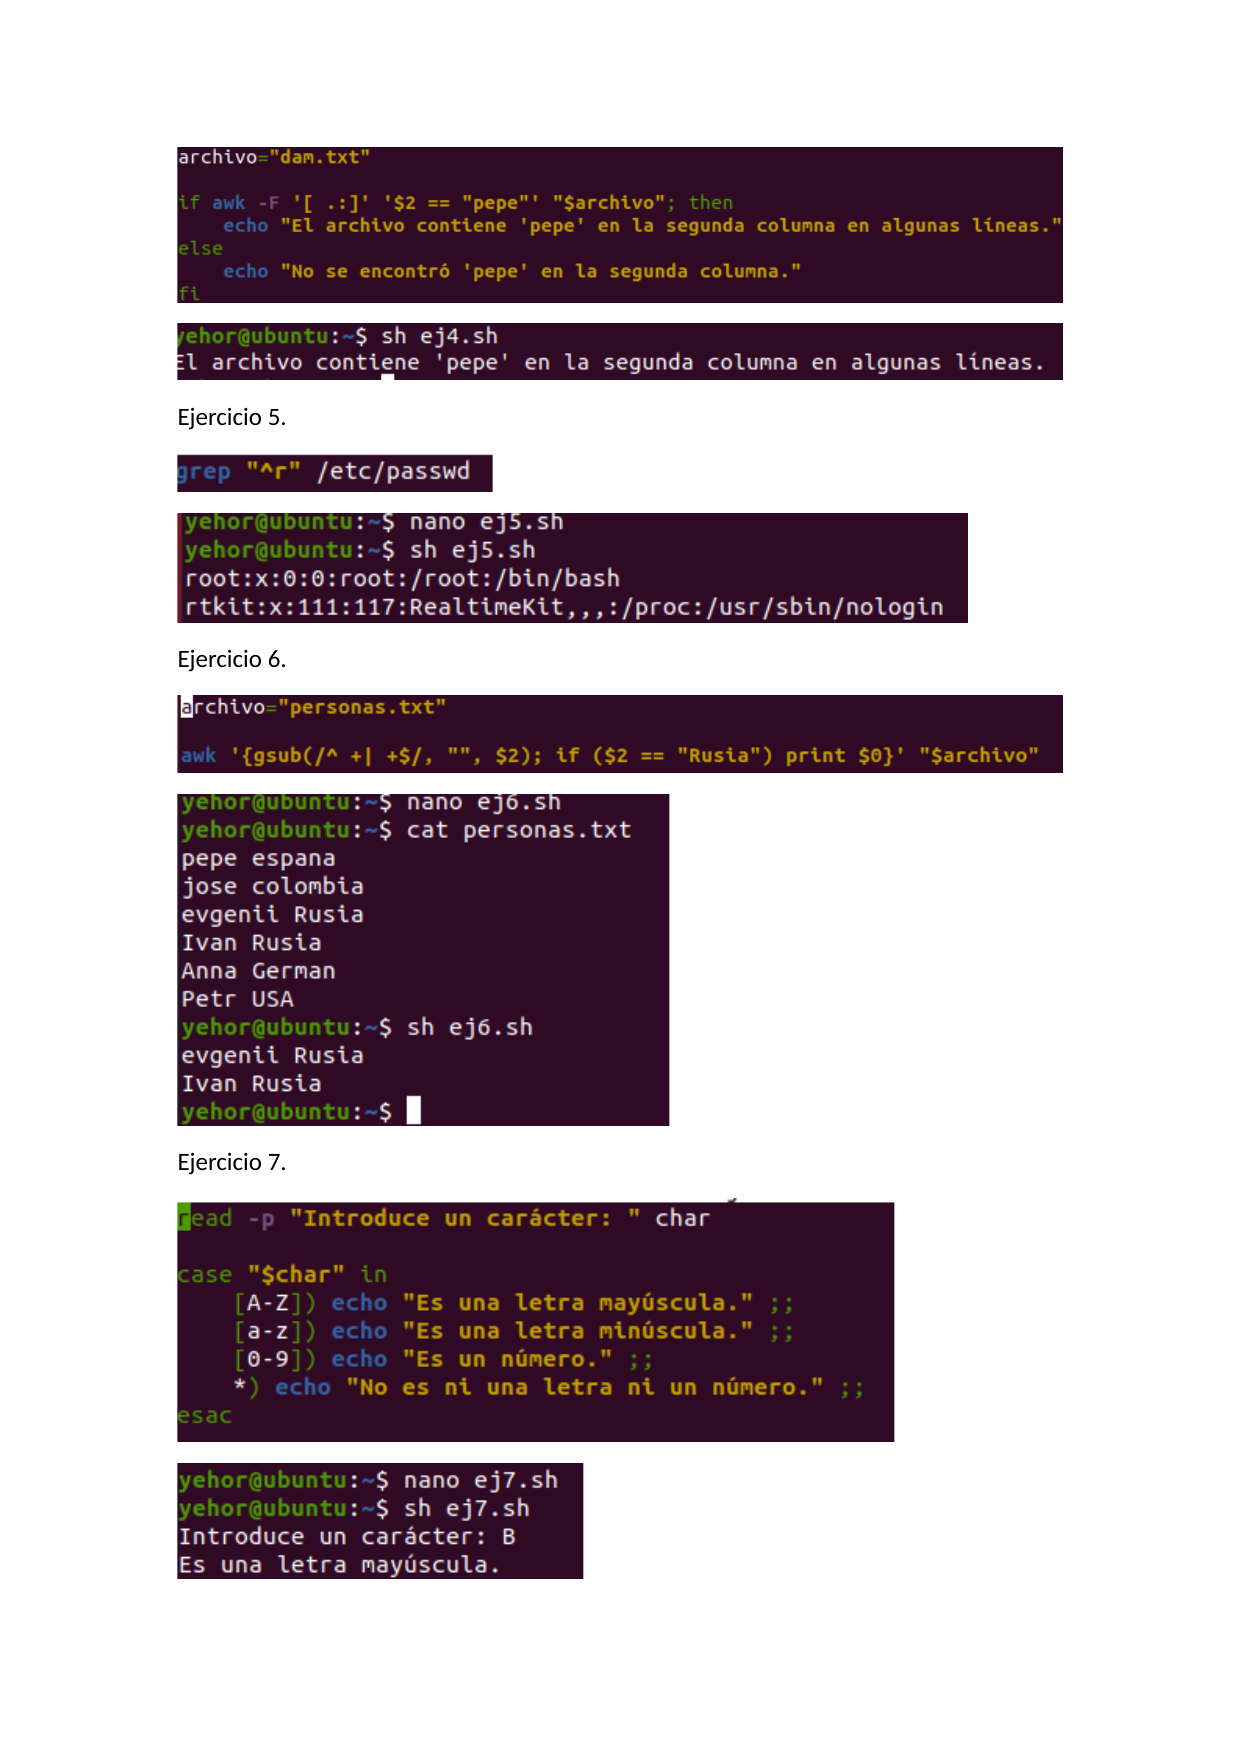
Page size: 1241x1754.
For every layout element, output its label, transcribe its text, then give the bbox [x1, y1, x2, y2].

text Ejercicio 5. [177, 401, 1063, 432]
text Ejercicio 6. [177, 643, 1063, 674]
picture [177, 147, 1063, 303]
picture [177, 513, 968, 623]
picture [177, 452, 493, 492]
text Ejercicio 7. [177, 1147, 1063, 1177]
picture [177, 1463, 584, 1579]
picture [177, 1198, 895, 1442]
picture [177, 794, 670, 1126]
picture [177, 695, 1063, 773]
picture [177, 323, 1063, 380]
